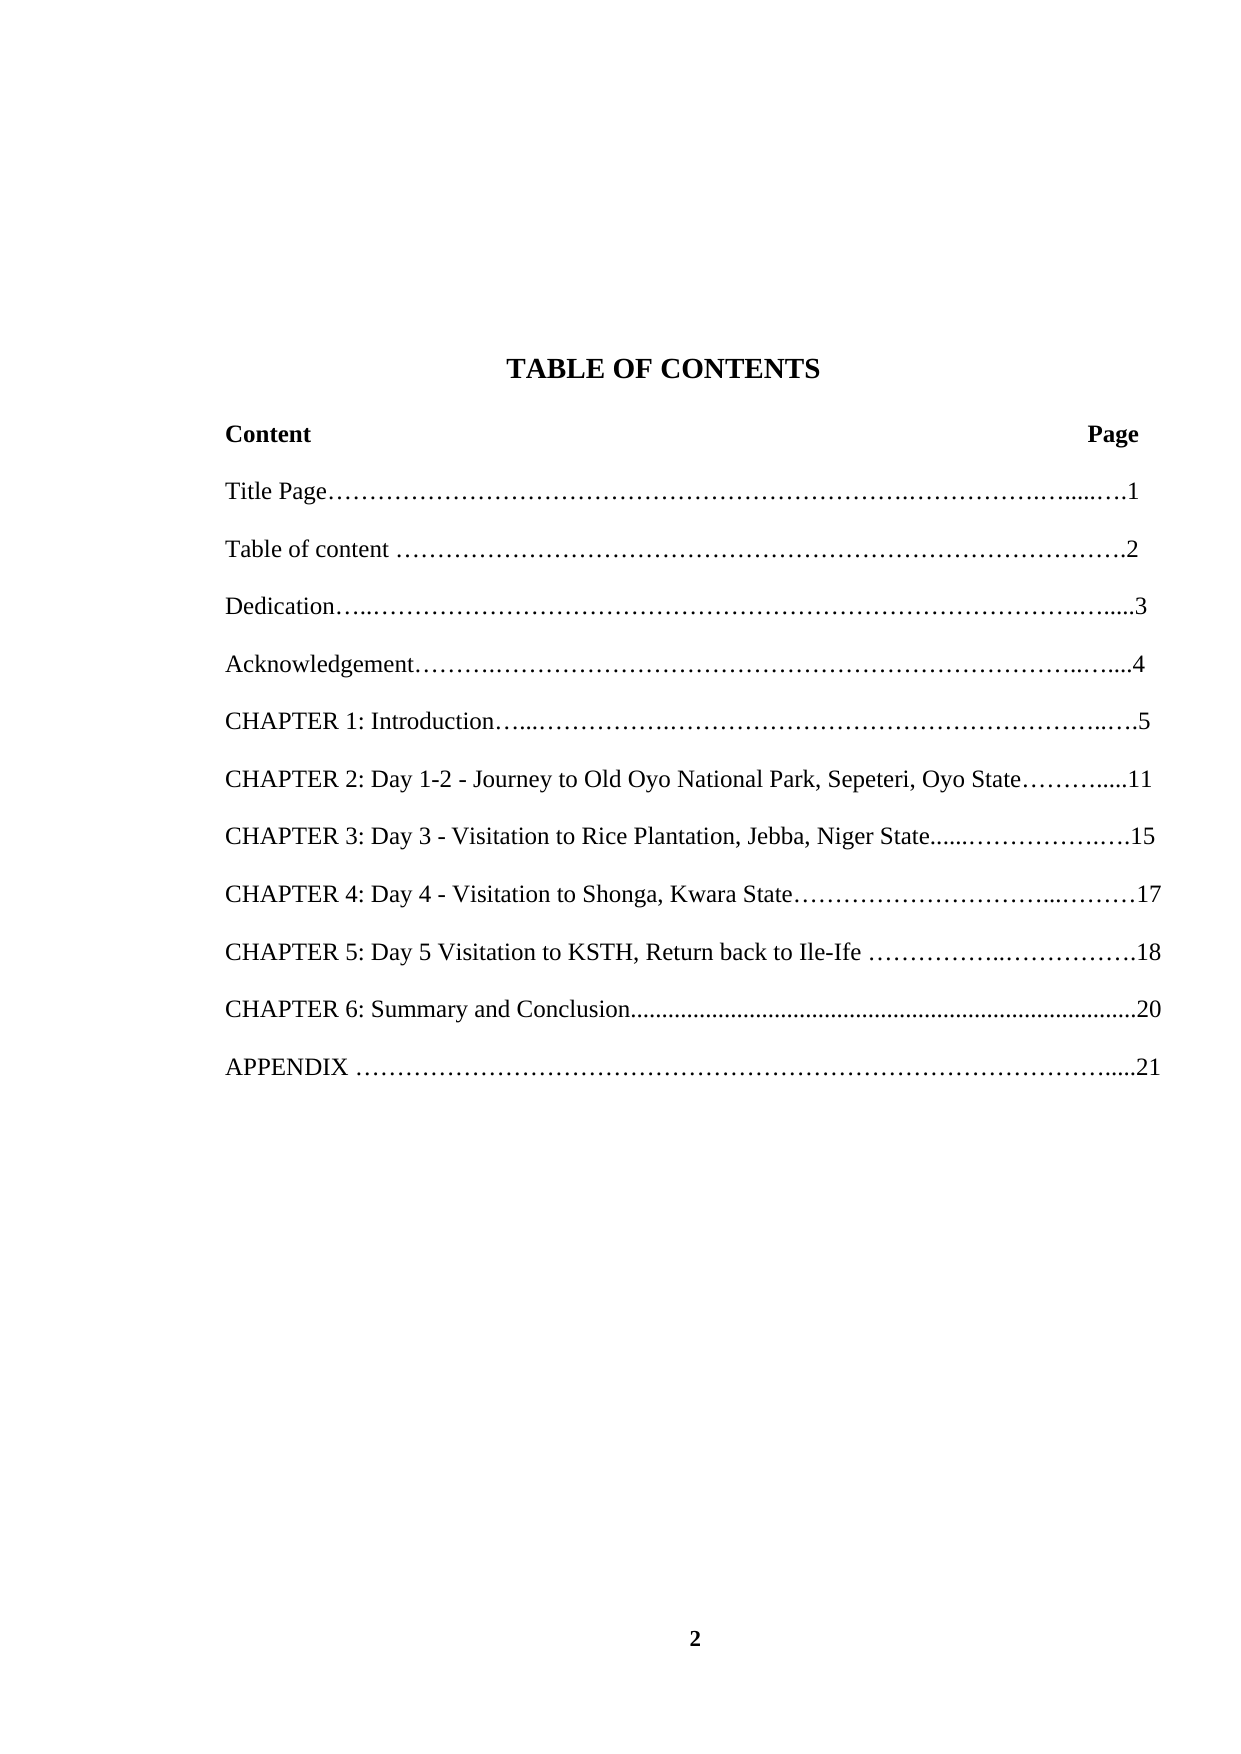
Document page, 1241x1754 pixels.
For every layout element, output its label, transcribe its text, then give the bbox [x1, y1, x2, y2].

text APPENDIX ……………………………………………………………………………….....21 [225, 1052, 1165, 1080]
text Title Page…………………………………………………………….…………….….....….1 [225, 476, 1165, 505]
text Dedication…..………………………………………………………………………….….....3 [225, 591, 1165, 620]
text Acknowledgement……….……………………………………………………………..…....4 [225, 649, 1165, 677]
text CHAPTER 6: Summary and Conclusion.................................................................................20 [225, 994, 1165, 1023]
text CHAPTER 4: Day 4 - Visitation to Shonga, Kwara State…………………………...………17 [225, 879, 1165, 908]
text Table of content …………………………………………………………………………….2 [225, 534, 1165, 562]
text CHAPTER 2: Day 1-2 - Journey to Old Oyo National Park, Sepeteri, Oyo State……….....11 [225, 764, 1165, 792]
text CHAPTER 5: Day 5 Visitation to KSTH, Return back to Ile-Ife ……………..…………….18 [225, 937, 1165, 965]
text CHAPTER 3: Day 3 - Visitation to Rice Plantation, Jebba, Niger State......…………….….15 [225, 821, 1165, 850]
text TABLE OF CONTENTS [225, 352, 1165, 385]
text Content Page [225, 419, 1165, 447]
text CHAPTER 1: Introduction…...…………….……………………………………………..….5 [225, 706, 1165, 735]
